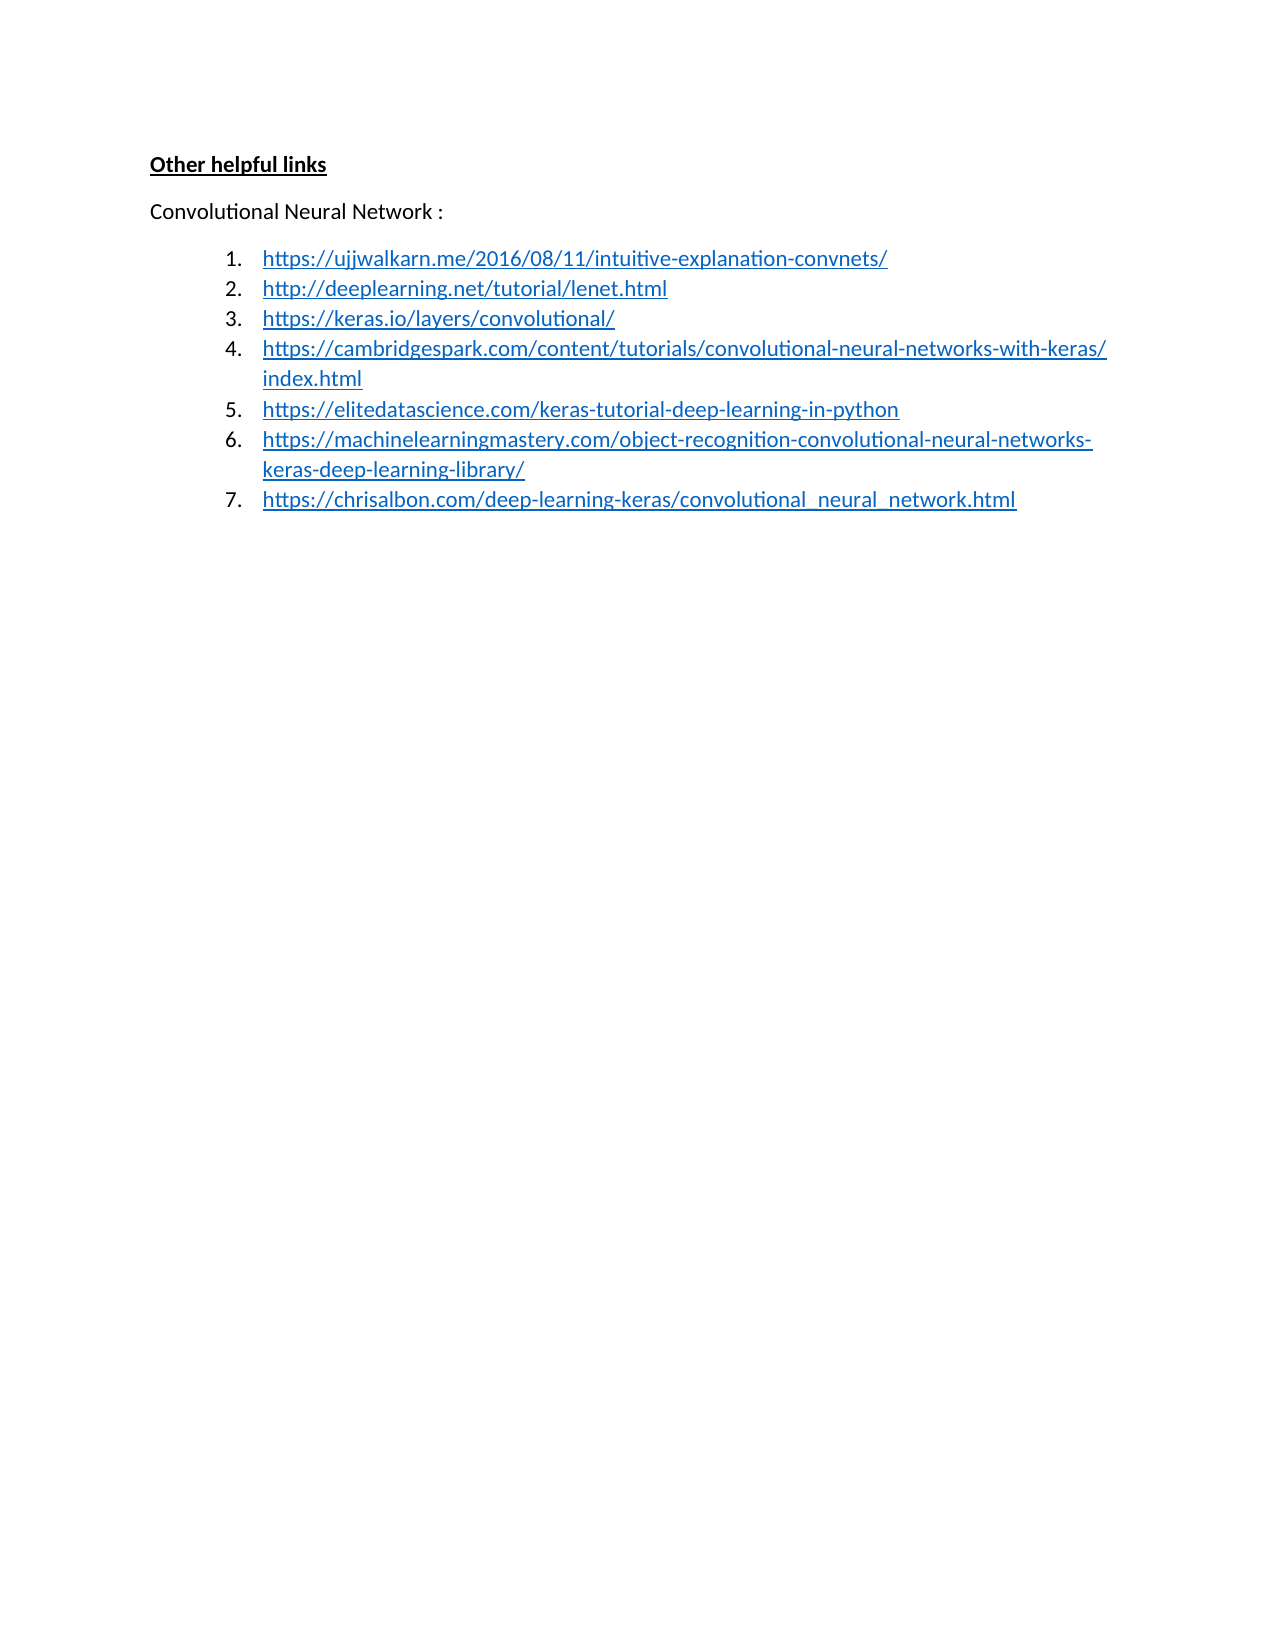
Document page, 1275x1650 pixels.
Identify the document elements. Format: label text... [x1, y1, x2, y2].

list https://keras.io/layers/convolutional/ [225, 304, 1125, 332]
text Other helpful links [150, 150, 1125, 178]
list https://elitedatascience.com/keras-tutorial-deep-learning-in-python [225, 395, 1125, 423]
list http://deeplearning.net/tutorial/lenet.html [225, 274, 1125, 302]
list https://ujjwalkarn.me/2016/08/11/intuitive-explanation-convnets/ [225, 244, 1125, 272]
list https://chrisalbon.com/deep-learning-keras/convolutional_neural_network.html [225, 485, 1125, 513]
list https://machinelearningmastery.com/object-recognition-convolutional-neural-networks-keras-deep-learning-library/ [225, 425, 1125, 483]
text Convolutional Neural Network : [150, 197, 1125, 225]
list https://cambridgespark.com/content/tutorials/convolutional-neural-networks-with-keras/index.html [225, 334, 1125, 393]
